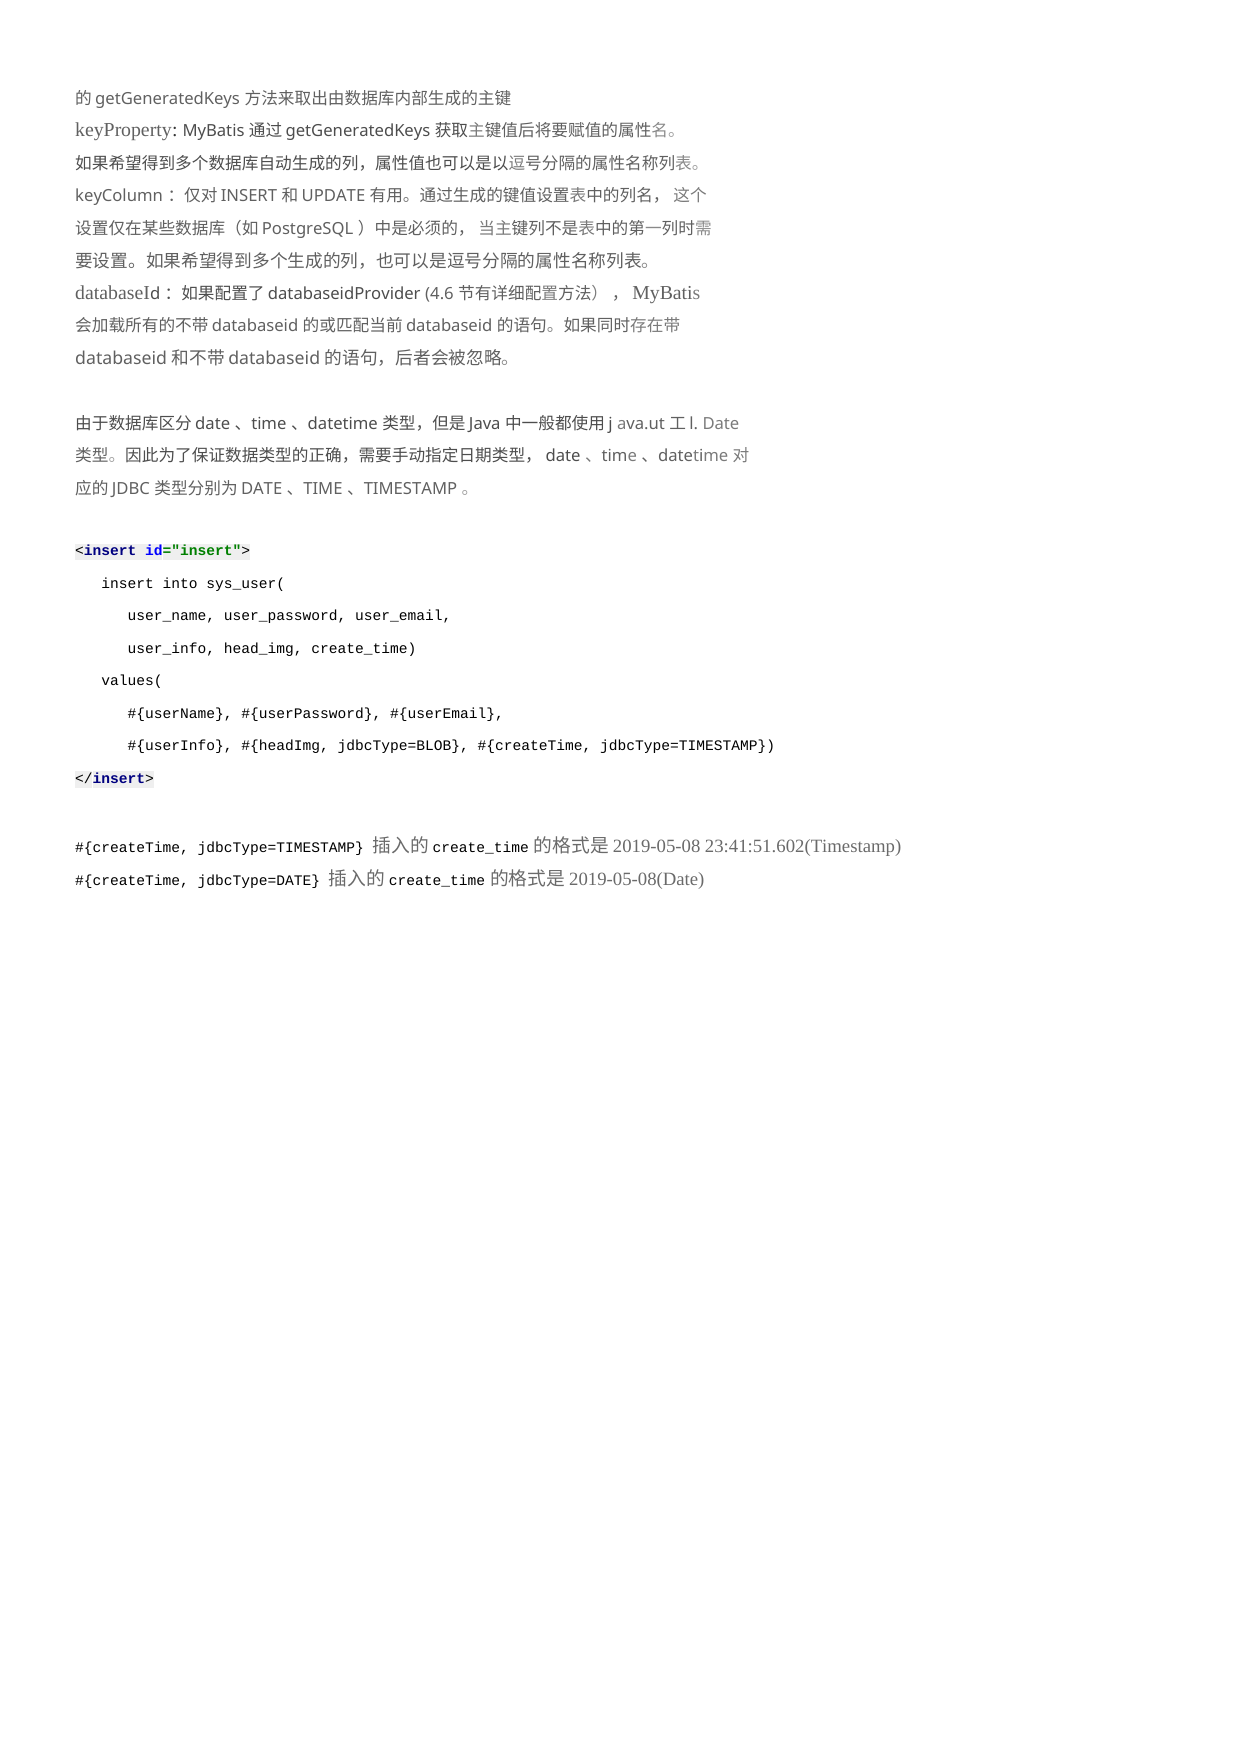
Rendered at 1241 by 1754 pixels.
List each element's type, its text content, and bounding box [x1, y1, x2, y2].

text #{createTime, jdbcType=TIMESTAMP} 插入的create_time 的格式是 2019-05-08 23:41:51.602(Timestamp) [75, 828, 1165, 861]
text 会加载所有的不带databaseid 的或匹配当前databaseid 的语句。如果同时存在带 [75, 308, 1165, 341]
text 类型。因此为了保证数据类型的正确，需要手动指定日期类型， date 、time 、datetime 对 [75, 438, 1165, 471]
text databaseid 和不带databaseid 的语句，后者会被忽略。 [75, 341, 1165, 373]
text 由于数据库区分date 、time 、datetime 类型，但是Java 中一般都使用j ava.ut 工l. Date [75, 406, 1165, 438]
text 的getGeneratedKeys 方法来取出由数据库内部生成的主键 [75, 81, 1165, 113]
text keyProperty: MyBatis 通过getGeneratedKeys 获取主键值后将要赋值的属性名。 [75, 113, 1165, 146]
text 设置仅在某些数据库（如PostgreSQL ）中是必须的， 当主键列不是表中的第一列时需 [75, 211, 1165, 243]
text 如果希望得到多个数据库自动生成的列，属性值也可以是以逗号分隔的属性名称列表。 [75, 146, 1165, 178]
text #{createTime, jdbcType=DATE} 插入的create_time 的格式是 2019-05-08(Date) [75, 861, 1165, 893]
text <insert id="insert"> insert into sys_user( user_name, user_password, user_email, user_info, head_img, create_time) values( #{userName}, #{userPassword}, #{userEmail}, #{userInfo}, #{headImg, jdbcType=BLOB}, #{createTime, jdbcType=TIMESTAMP}) </insert> [75, 536, 1165, 796]
text databaseId ：如果配置了databaseidProvider (4.6 节有详细配置方法） ， MyBatis [75, 276, 1165, 308]
text 要设置。如果希望得到多个生成的列，也可以是逗号分隔的属性名称列表。 [75, 243, 1165, 276]
text 应的JDBC 类型分别为DATE 、TIME 、TIMESTAMP 。 [75, 471, 1165, 503]
text keyColumn ：仅对INSERT 和UPDATE 有用。通过生成的键值设置表中的列名， 这个 [75, 178, 1165, 211]
